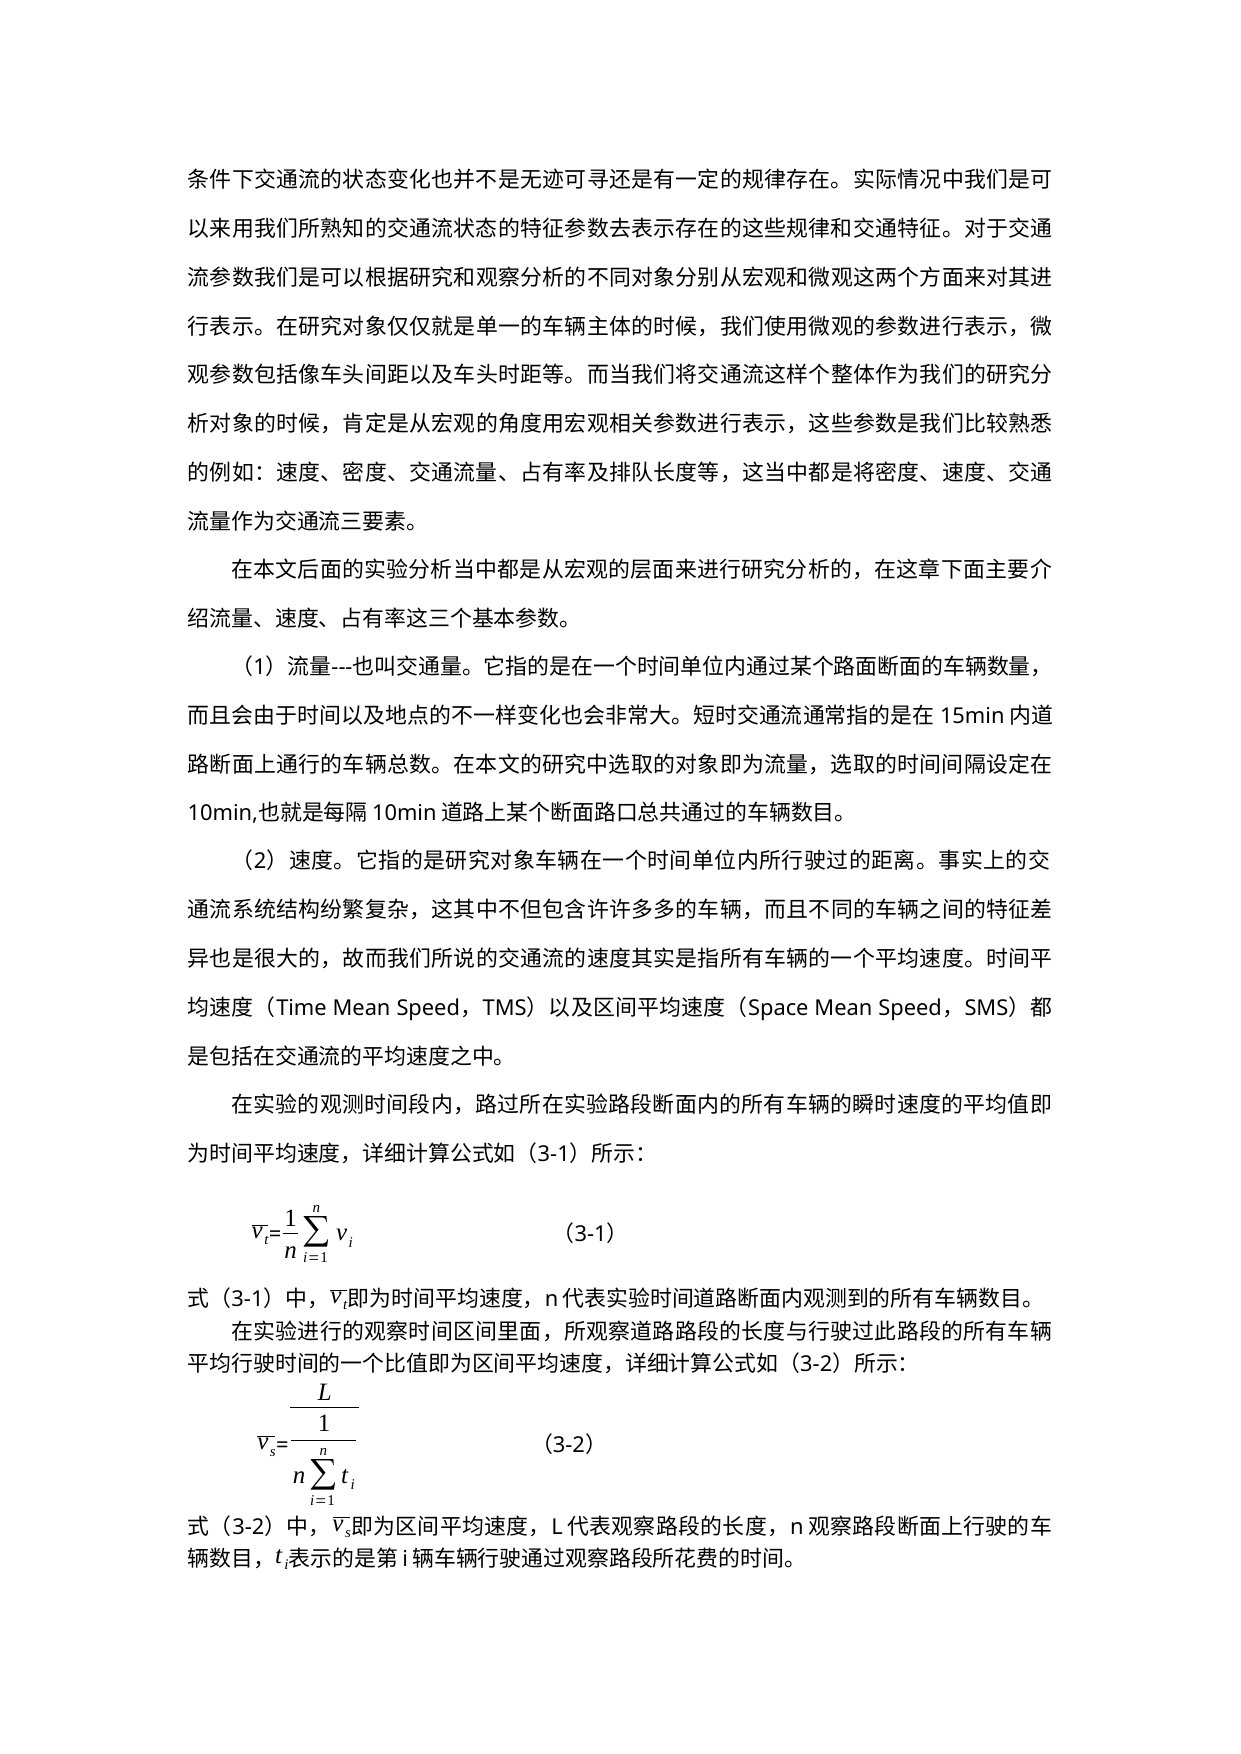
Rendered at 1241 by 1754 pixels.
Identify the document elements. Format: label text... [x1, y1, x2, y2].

text 在实验的观测时间段内，路过所在实验路段断面内的所有车辆的瞬时速度的平均值即为时间平均速度，详细计算公式如（3-1）所示： [187, 1087, 1053, 1168]
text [187, 162, 1053, 536]
text （1）流量---也叫交通量。它指的是在一个时间单位内通过某个路面断面的车辆数量，而且会由于时间以及地点的不一样变化也会非常大。短时交通流通常指的是在15min内道路断面上通行的车辆总数。在本文的研究中选取的对象即为流量，选取的时间间隔设定在10min,也就是每隔10min道路上某个断面路口总共通过的车辆数目。 [187, 649, 1053, 827]
text = （3-1） [187, 1184, 1053, 1281]
text 式（3-1）中，即为时间平均速度，n代表实验时间道路断面内观测到的所有车辆数目。 [187, 1281, 1053, 1314]
text （2）速度。它指的是研究对象车辆在一个时间单位内所行驶过的距离。事实上的交通流系统结构纷繁复杂，这其中不但包含许许多多的车辆，而且不同的车辆之间的特征差异也是很大的，故而我们所说的交通流的速度其实是指所有车辆的一个平均速度。时间平均速度（Time Mean Speed，TMS）以及区间平均速度（Space Mean Speed，SMS）都是包括在交通流的平均速度之中。 [187, 843, 1053, 1071]
text 在本文后面的实验分析当中都是从宏观的层面来进行研究分析的，在这章下面主要介绍流量、速度、占有率这三个基本参数。 [187, 552, 1053, 633]
text = （3-2） [187, 1379, 1053, 1509]
text 式（3-2）中，即为区间平均速度，L代表观察路段的长度，n观察路段断面上行驶的车辆数目，表示的是第i辆车辆行驶通过观察路段所花费的时间。 [187, 1509, 1053, 1574]
text 在实验进行的观察时间区间里面，所观察道路路段的长度与行驶过此路段的所有车辆平均行驶时间的一个比值即为区间平均速度，详细计算公式如（3-2）所示： [187, 1314, 1053, 1379]
